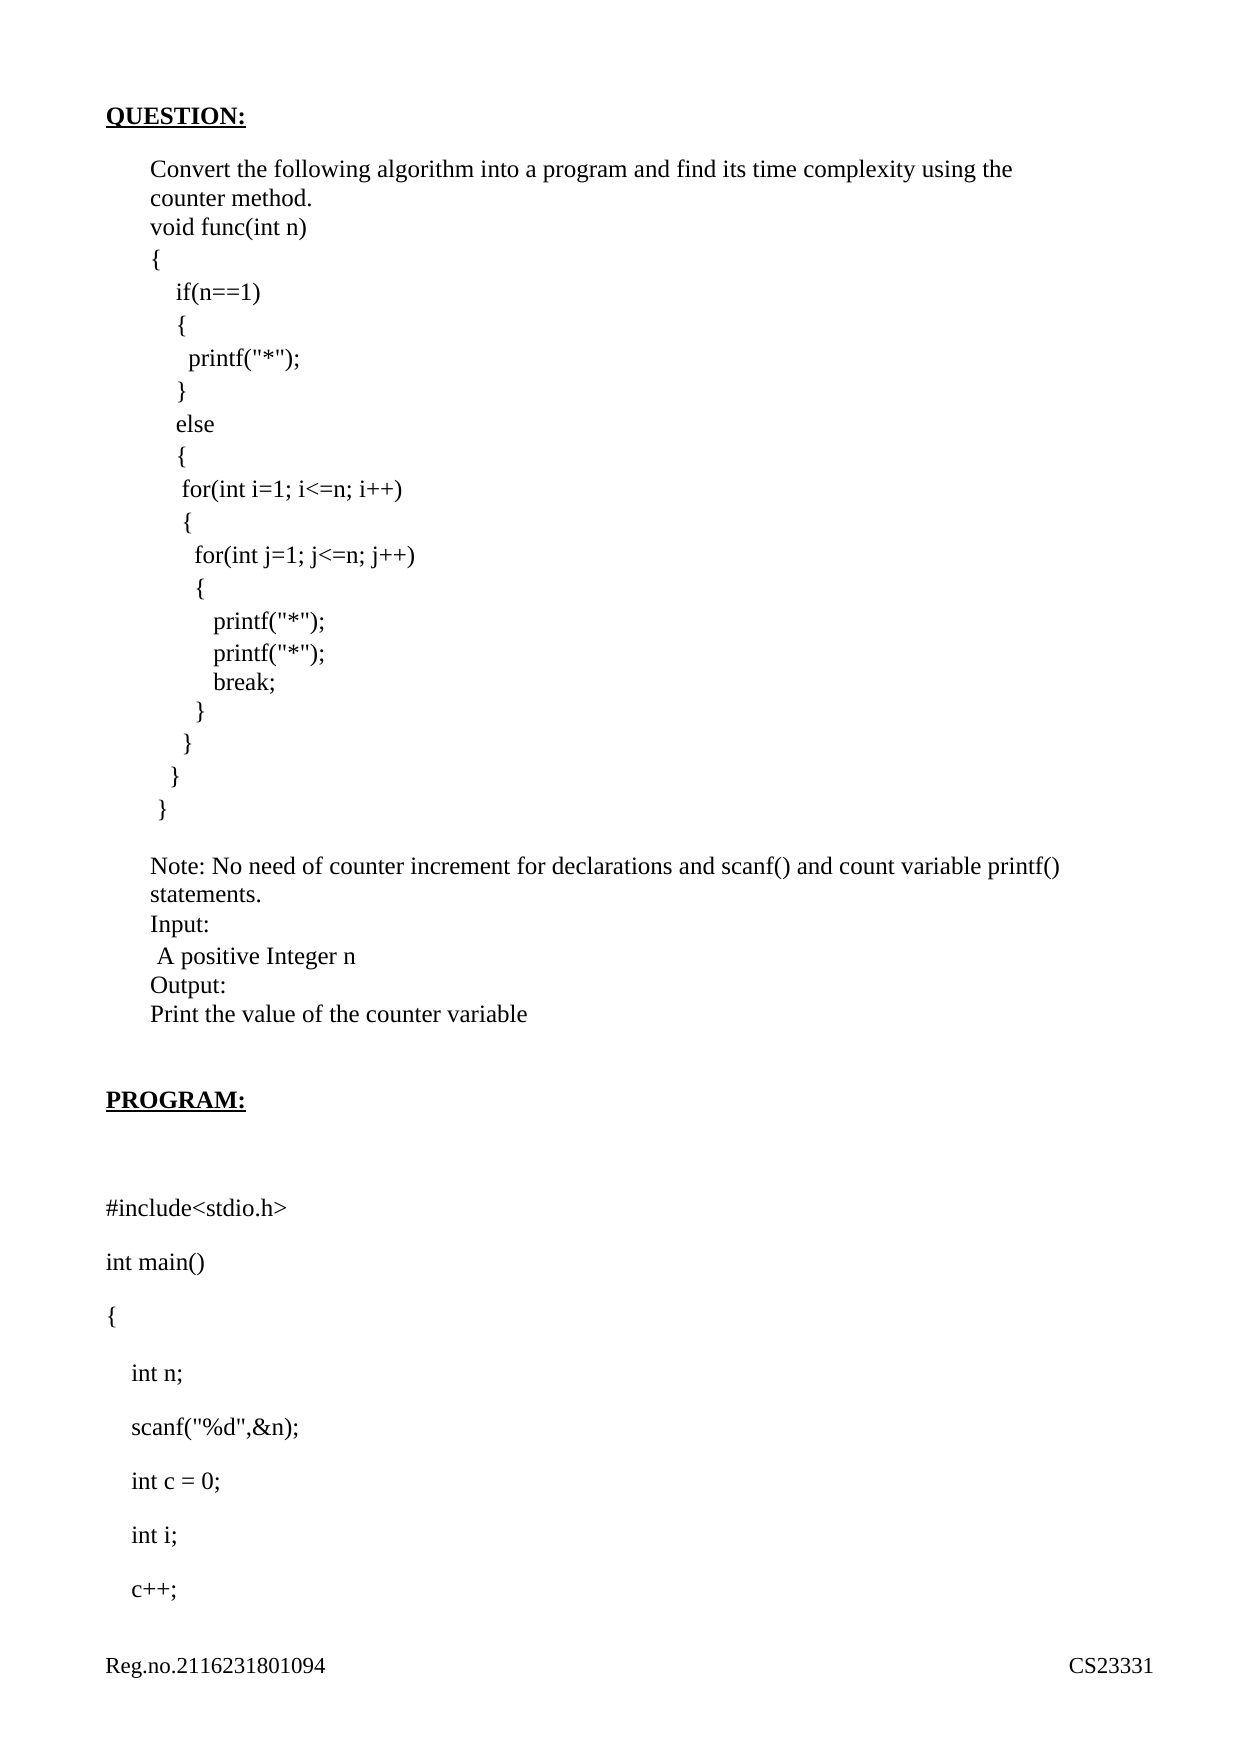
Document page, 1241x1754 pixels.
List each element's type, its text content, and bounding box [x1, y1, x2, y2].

text { [176, 441, 1155, 470]
text printf("*"); [188, 343, 1155, 372]
text } [156, 794, 1155, 823]
text PROGRAM: [106, 1085, 1155, 1114]
text } [181, 728, 1155, 757]
text } [169, 761, 1155, 790]
text { [106, 1301, 1155, 1329]
text Input: [150, 909, 1155, 937]
text else [176, 409, 1155, 437]
text } [194, 696, 1155, 725]
text #include<stdio.h> int main() [106, 1193, 288, 1276]
text { [181, 507, 1155, 536]
text void func(int n) [150, 212, 1155, 240]
text { [150, 244, 1155, 273]
text { [194, 573, 1155, 601]
text int n; scanf("%d",&n); int c = 0; [131, 1358, 320, 1495]
text int i; c++; [131, 1520, 178, 1602]
text QUESTION: [106, 101, 1155, 130]
text if(n==1) [176, 277, 1155, 306]
text printf("*"); break; [213, 638, 329, 696]
text Convert the following algorithm into a program and find its time complexity using the counter method. [150, 155, 1078, 211]
text printf("*"); [213, 606, 1155, 634]
text for(int j=1; j<=n; j++) [194, 540, 1155, 569]
text } [176, 376, 1155, 404]
text for(int i=1; i<=n; i++) [181, 474, 1155, 503]
text Note: No need of counter increment for declarations and scanf() and count variable printf() statements. [150, 852, 1155, 908]
text { [176, 310, 1155, 339]
text A positive Integer n Output: [150, 941, 398, 999]
text Print the value of the counter variable [150, 999, 1155, 1028]
